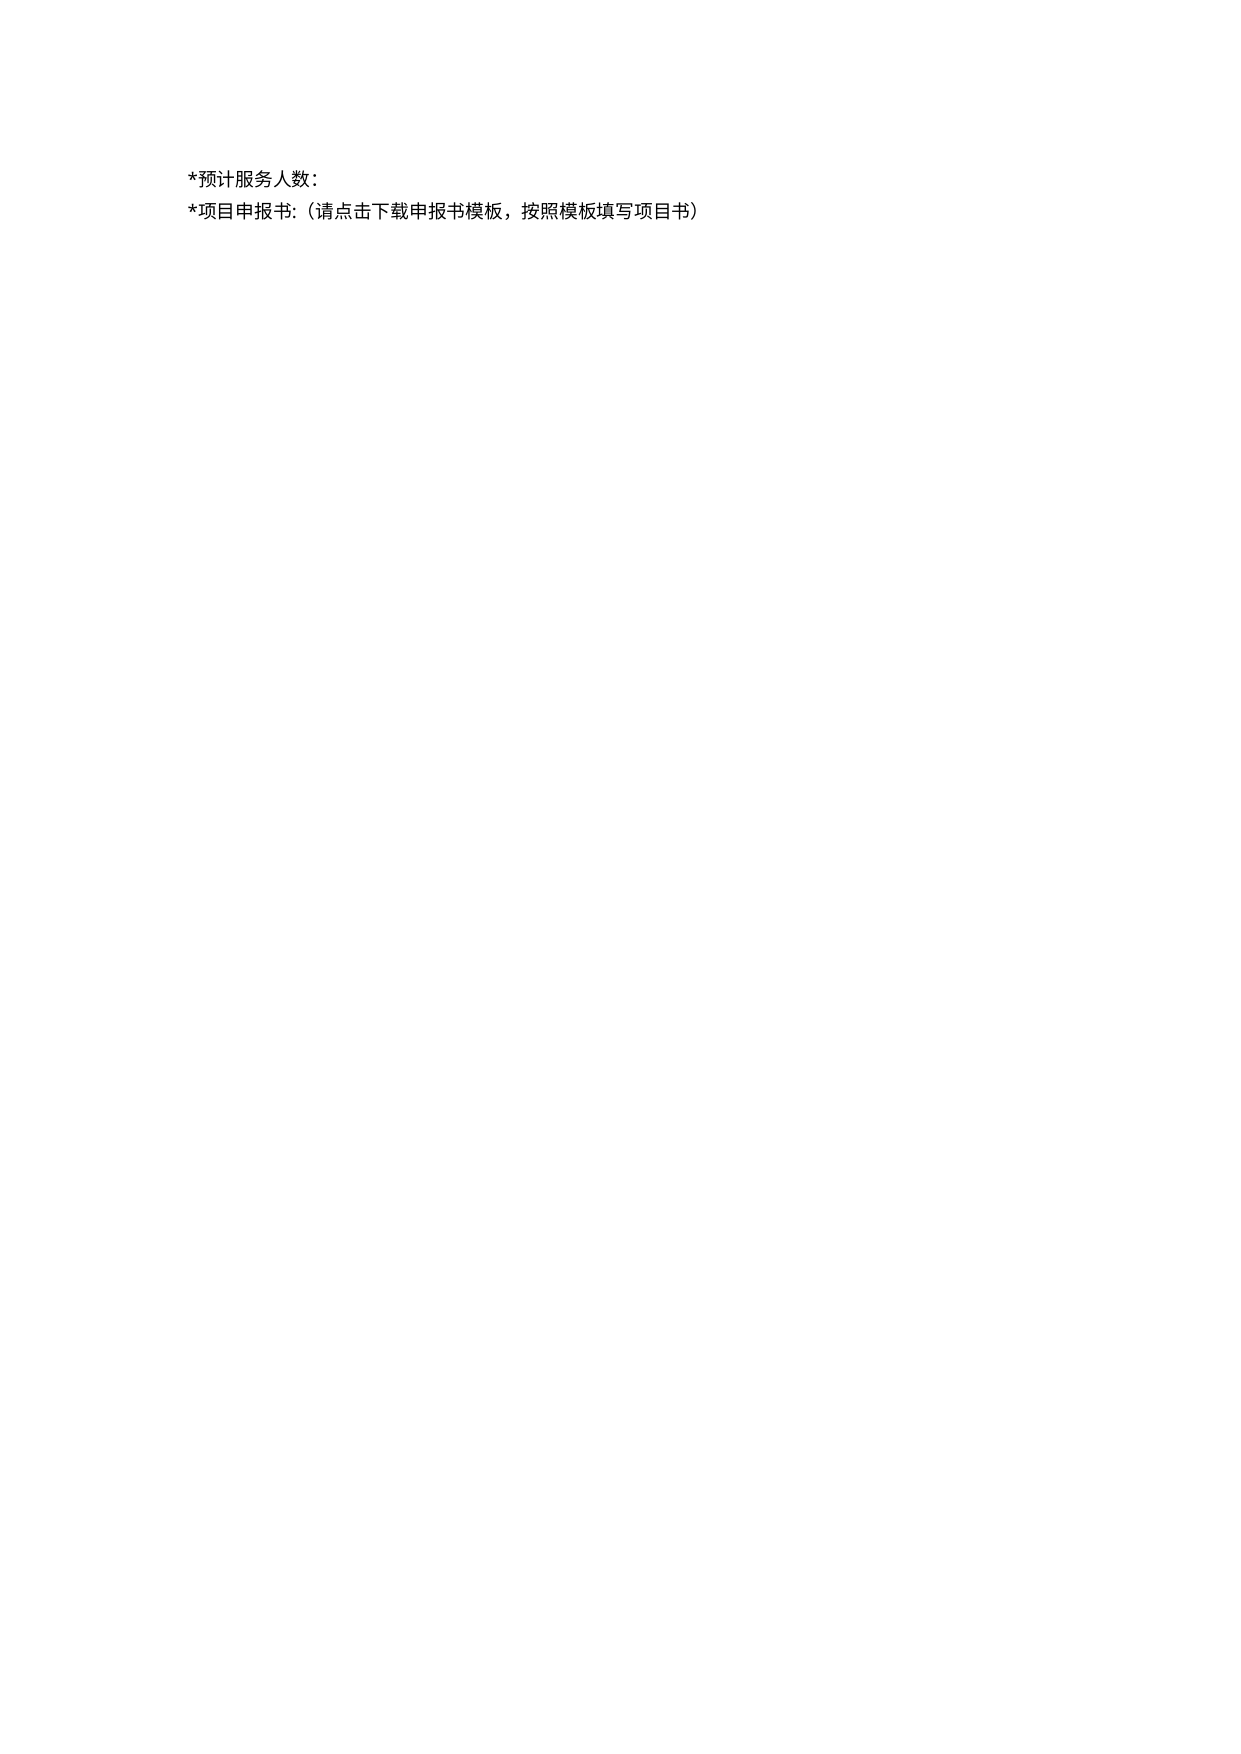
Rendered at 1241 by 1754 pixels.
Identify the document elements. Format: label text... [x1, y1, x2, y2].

text *项目申报书:（请点击下载申报书模板，按照模板填写项目书） [187, 194, 1053, 227]
text *预计服务人数： [187, 162, 1053, 194]
